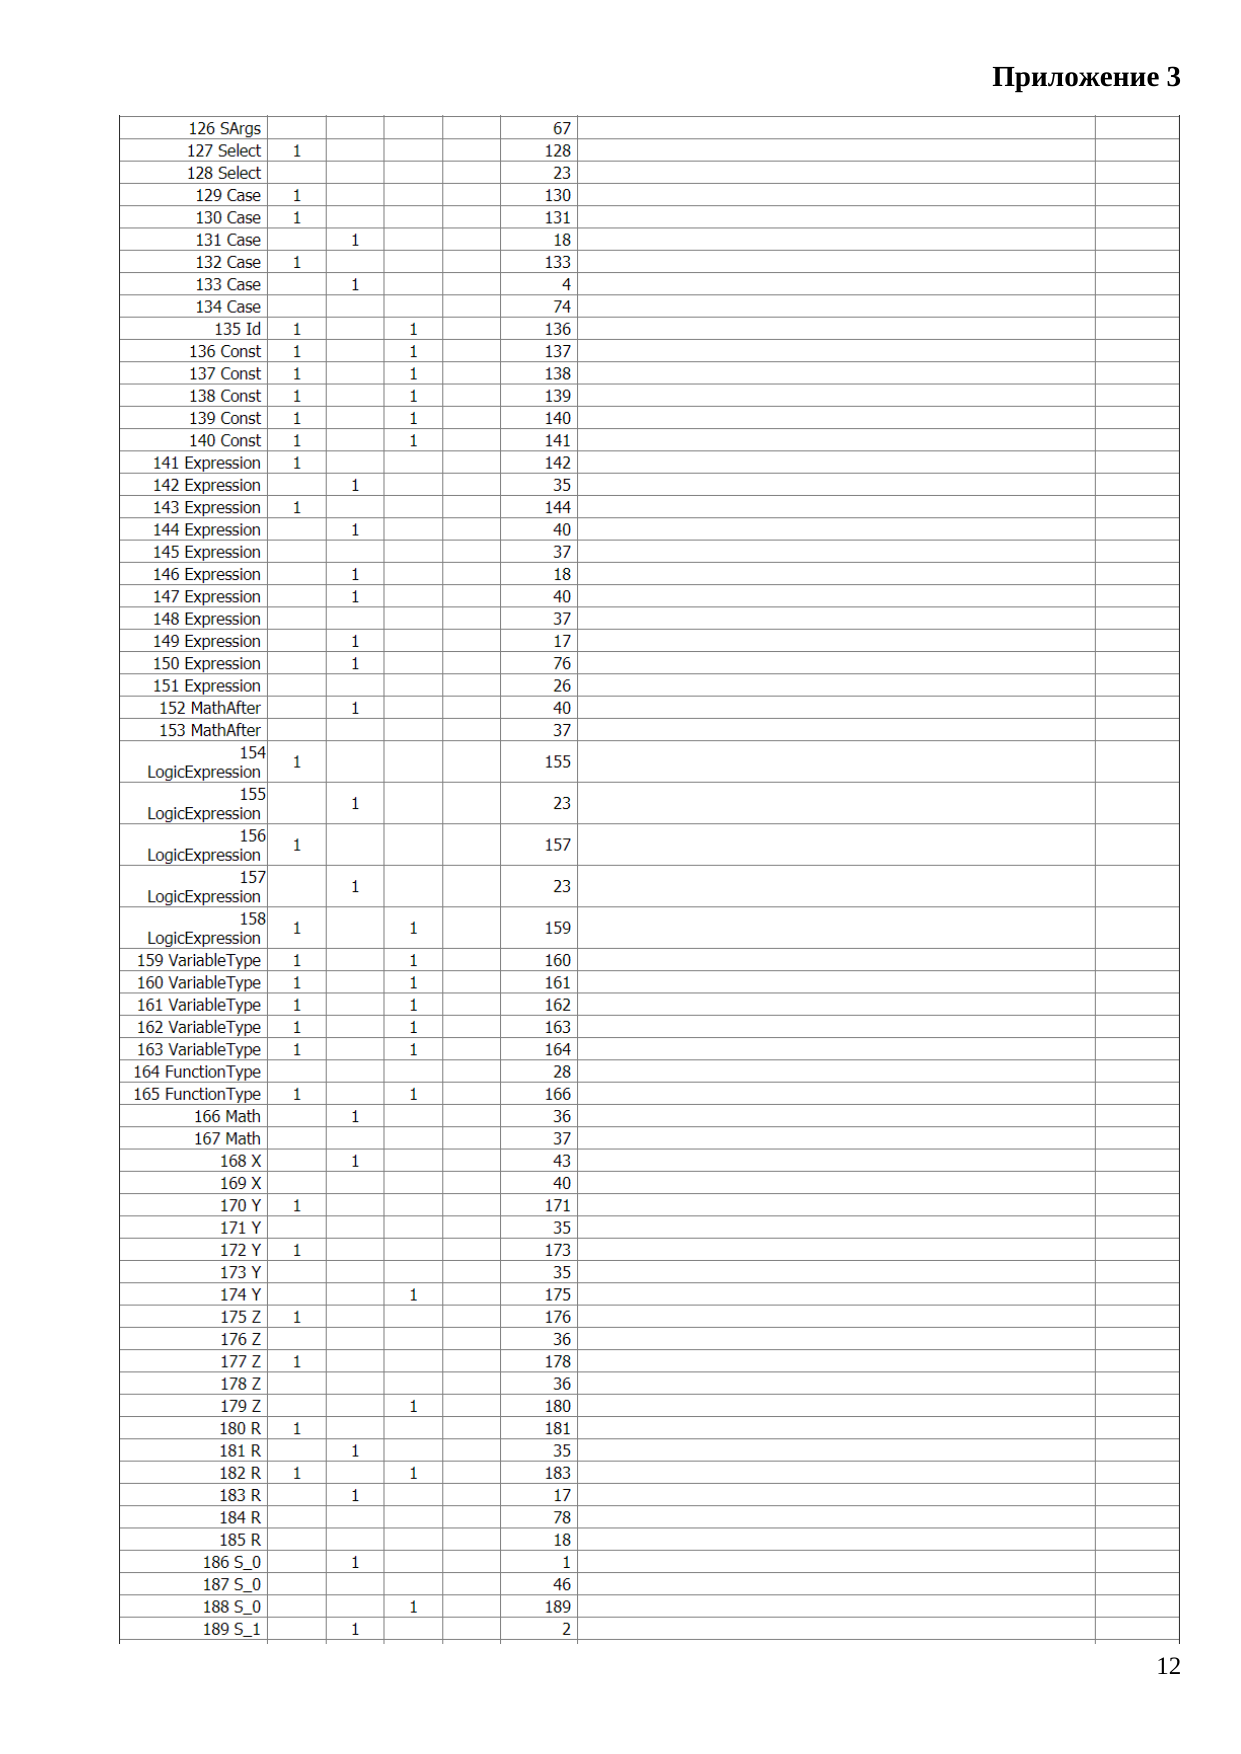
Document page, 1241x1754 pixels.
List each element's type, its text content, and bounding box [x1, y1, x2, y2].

picture [118, 115, 1182, 1644]
subtitle Приложение 3 [118, 59, 1181, 93]
